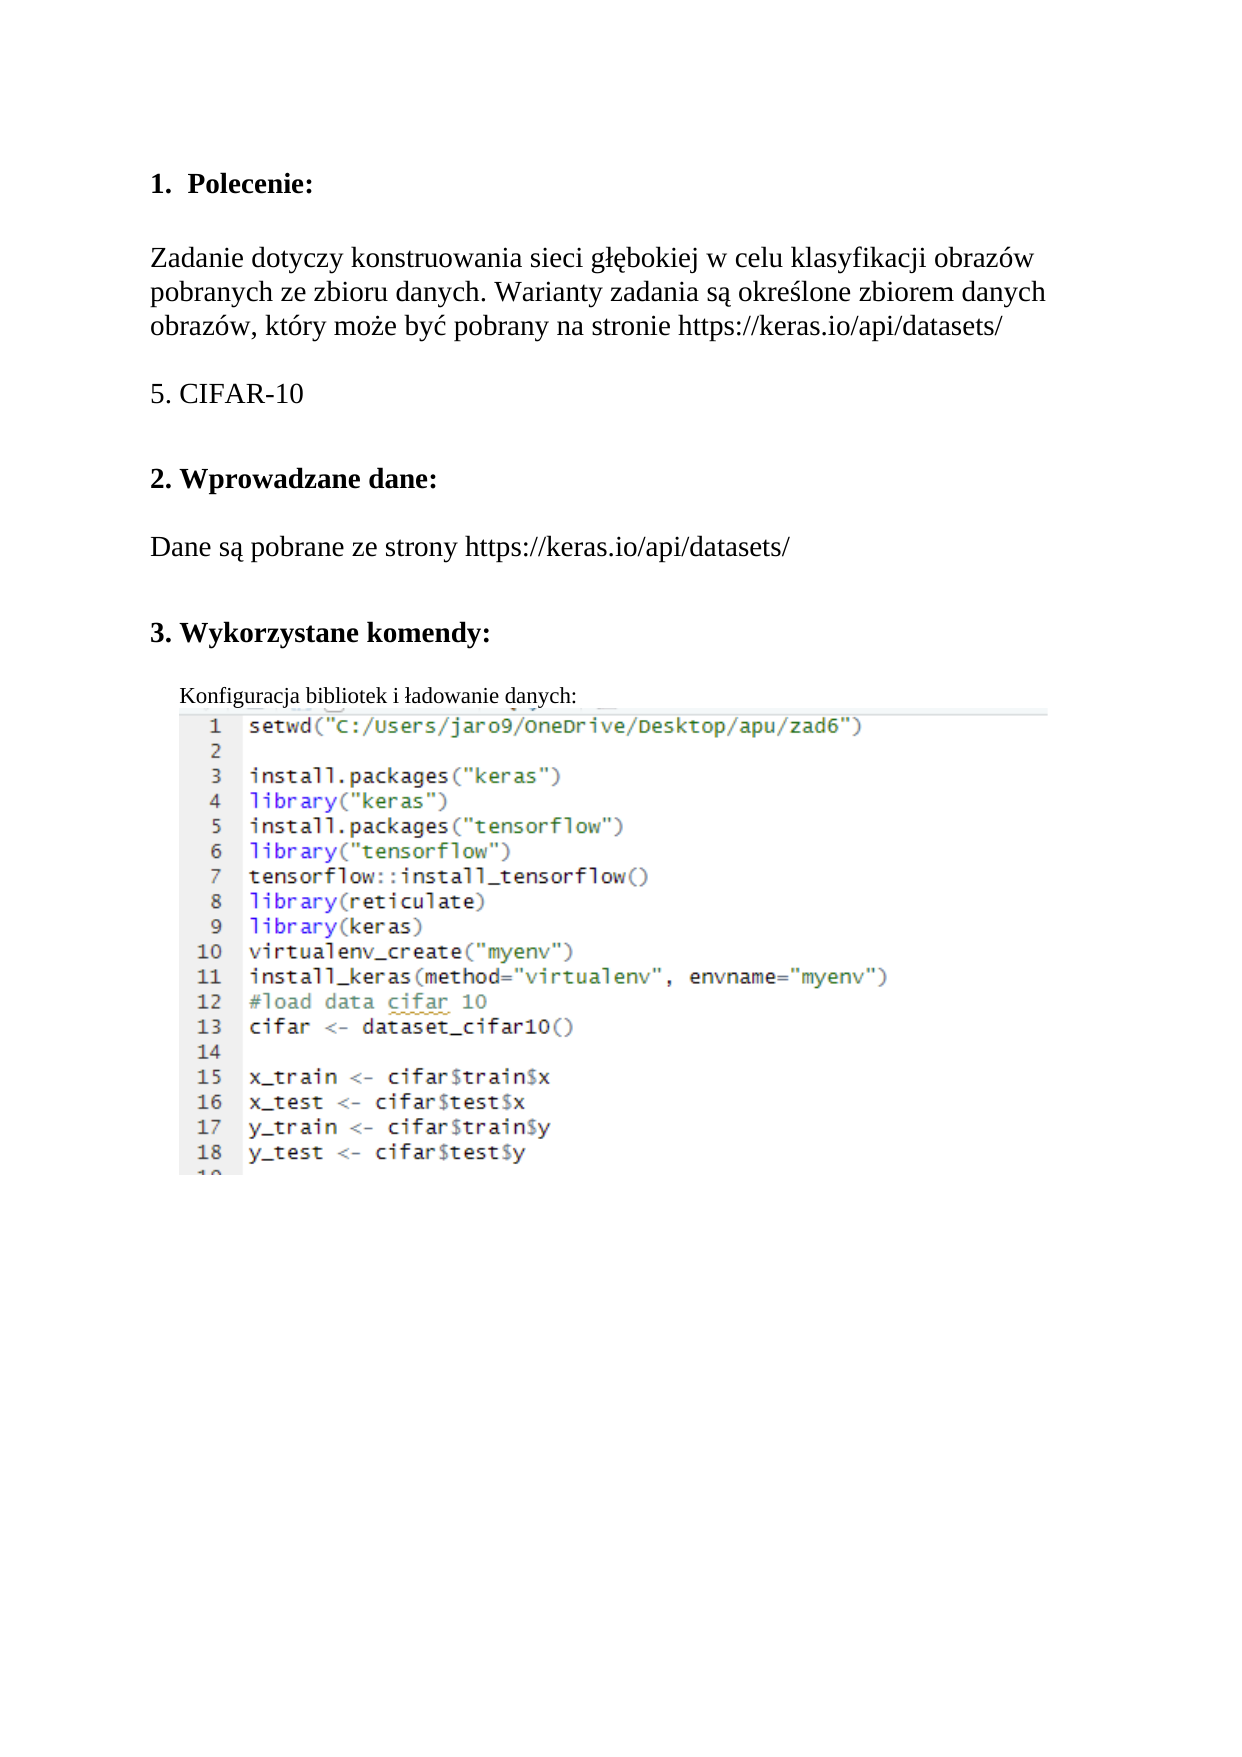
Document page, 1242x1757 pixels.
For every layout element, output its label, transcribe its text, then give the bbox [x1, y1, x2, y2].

list Konfiguracja bibliotek i ładowanie danych: [179, 682, 1112, 709]
picture [179, 708, 1048, 1175]
subtitle Wykorzystane komendy: [150, 615, 1112, 649]
text Dane są pobrane ze strony https://keras.io/api/datasets/ [129, 529, 1112, 563]
subtitle Polecenie: [150, 167, 1112, 200]
text Zadanie dotyczy konstruowania sieci głębokiej w celu klasyfikacji obrazów pobranych ze zbioru danych. Warianty zadania są określone zbiorem danych obrazów, który może być pobrany na stronie https://keras.io/api/datasets/ [150, 241, 1112, 341]
subtitle Wprowadzane dane: [150, 462, 1112, 495]
text 5. CIFAR-10 [150, 376, 1112, 410]
